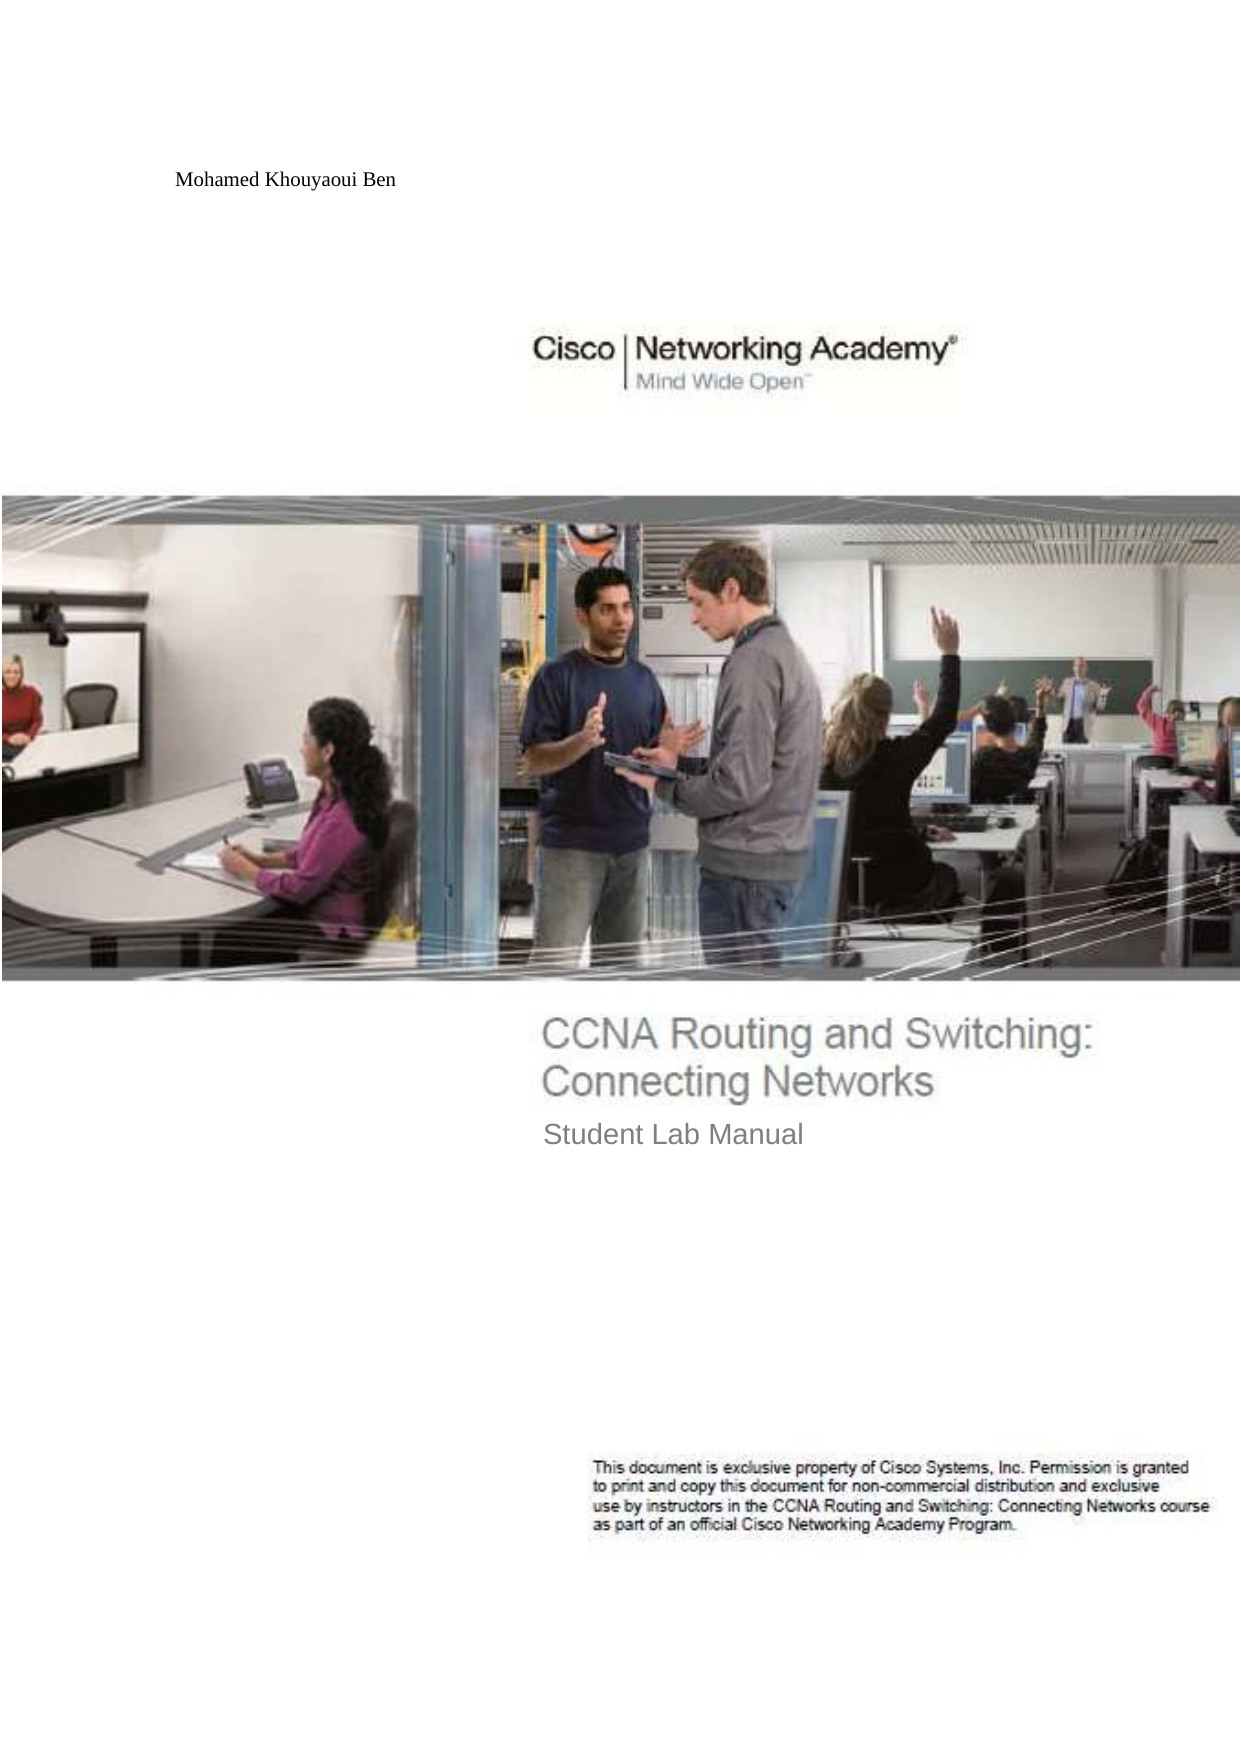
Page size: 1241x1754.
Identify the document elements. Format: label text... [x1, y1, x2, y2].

text Student Lab Manual [543, 1117, 1065, 1151]
text Mohamed Khouyaoui Ben [175, 167, 1065, 191]
picture [2, 324, 1240, 1558]
